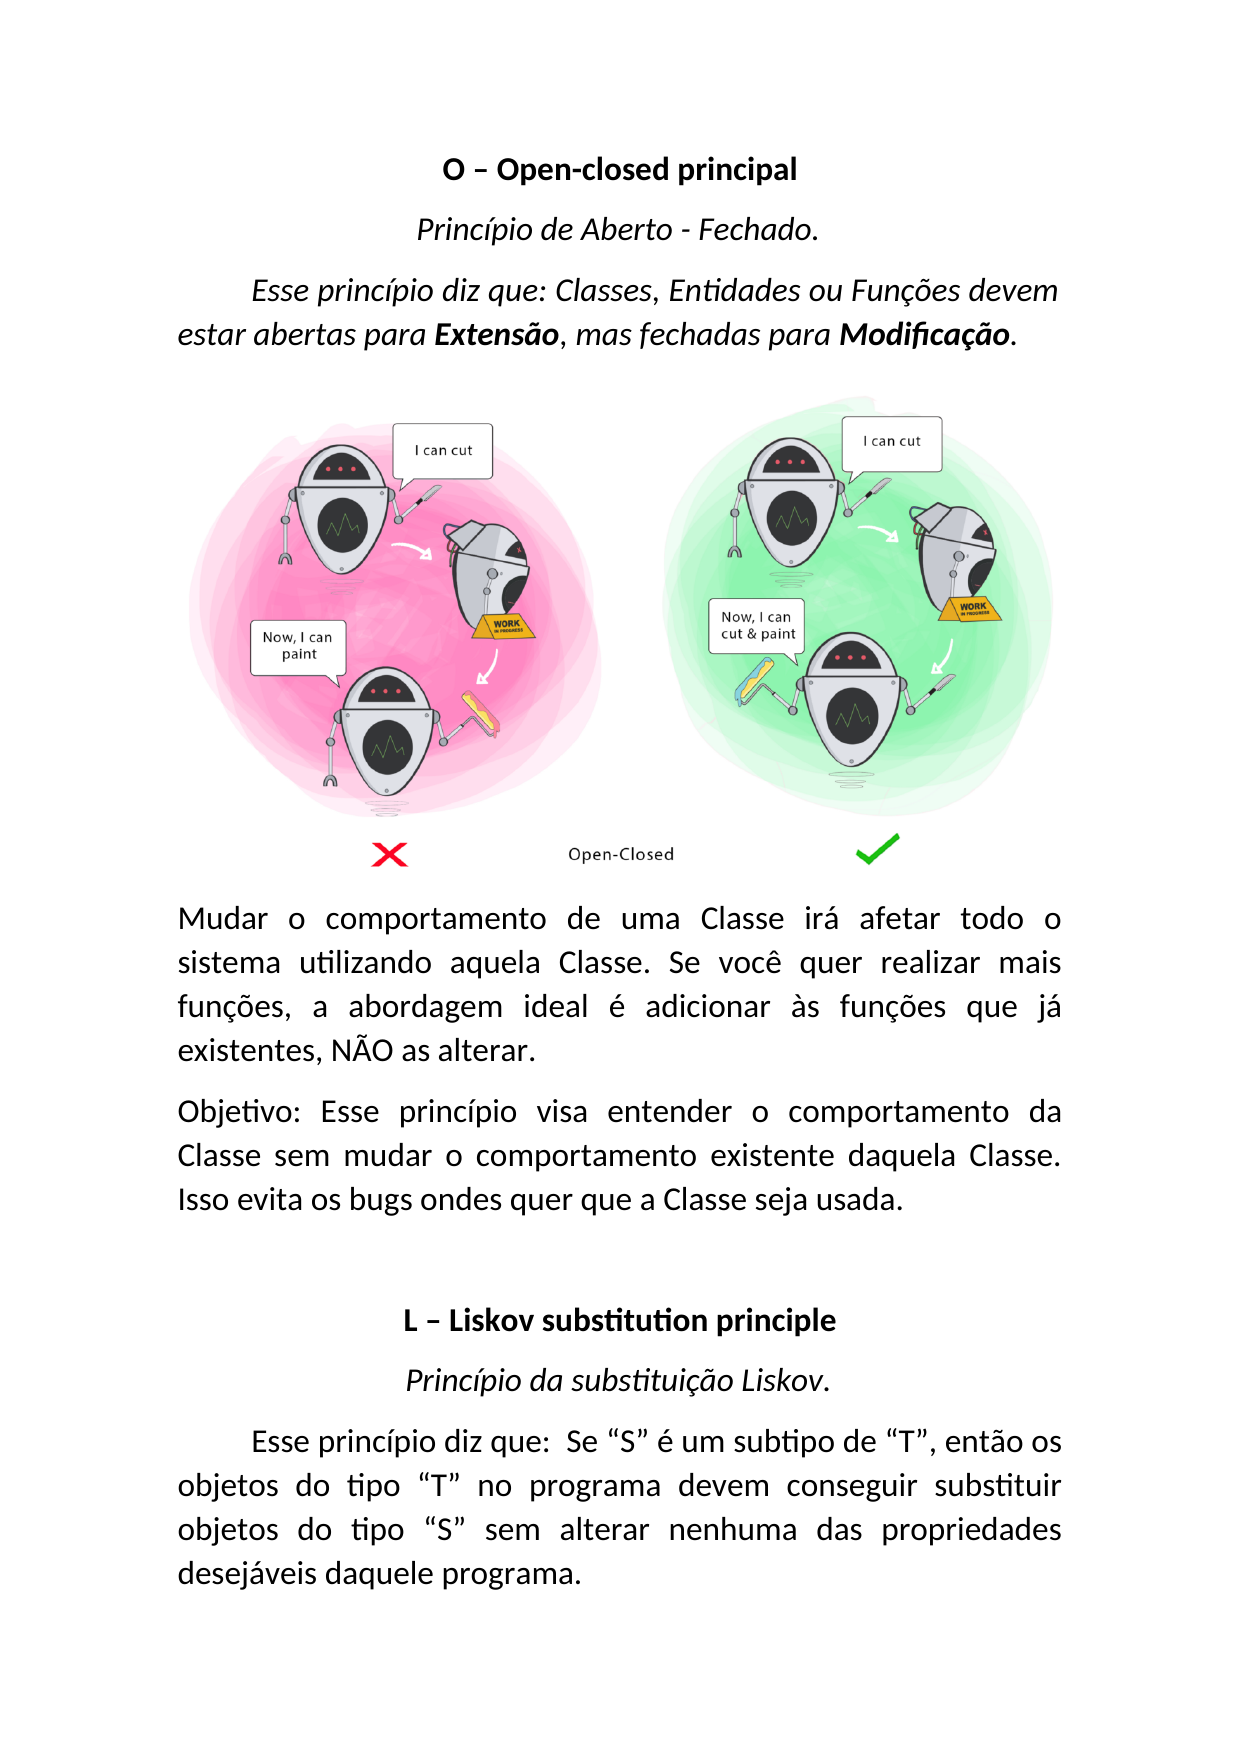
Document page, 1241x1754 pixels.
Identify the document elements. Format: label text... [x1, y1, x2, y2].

text O – Open-closed principal [177, 148, 1063, 188]
picture [177, 373, 1063, 879]
text L – Liskov substitution principle [177, 1299, 1063, 1339]
text Esse princípio diz que: Se “S” é um subtipo de “T”, então os objetos do tipo “T” no programa devem conseguir substituir objetos do tipo “S” sem alterar nenhuma das propriedades desejáveis daquele programa. [177, 1420, 1063, 1593]
text Esse princípio diz que: Classes, Entidades ou Funções devem estar abertas para Extensão, mas fechadas para Modificação. [177, 269, 1063, 353]
text Mudar o comportamento de uma Classe irá afetar todo o sistema utilizando aquela Classe. Se você quer realizar mais funções, a abordagem ideal é adicionar às funções que já existentes, NÃO as alterar. [177, 897, 1063, 1070]
text Objetivo: Esse princípio visa entender o comportamento da Classe sem mudar o comportamento existente daquela Classe. Isso evita os bugs ondes quer que a Classe seja usada. [177, 1090, 1063, 1218]
text Princípio da substituição Liskov. [177, 1359, 1063, 1400]
text Princípio de Aberto - Fechado. [177, 208, 1063, 249]
